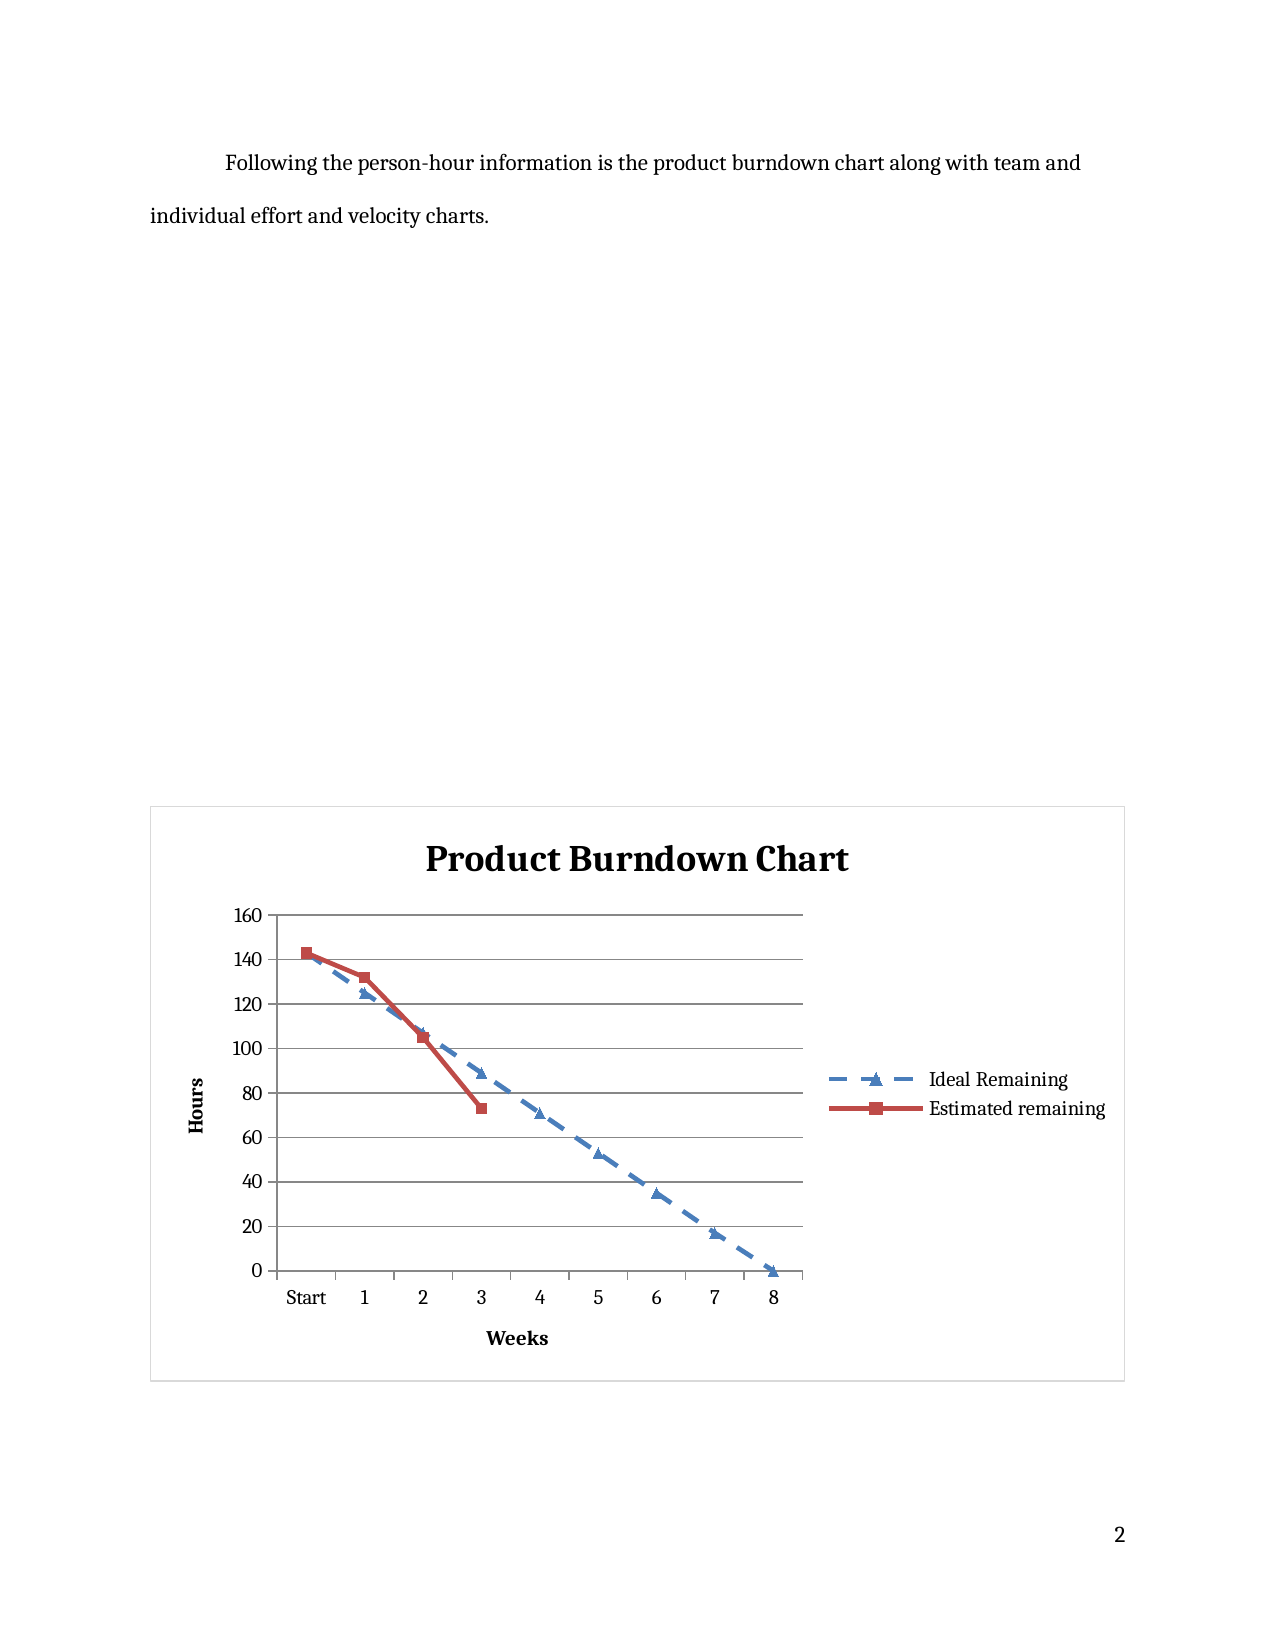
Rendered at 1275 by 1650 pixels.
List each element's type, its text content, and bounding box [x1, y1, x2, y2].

text Following the person-hour information is the product burndown chart along with team and individual effort and velocity charts. [150, 150, 1125, 806]
